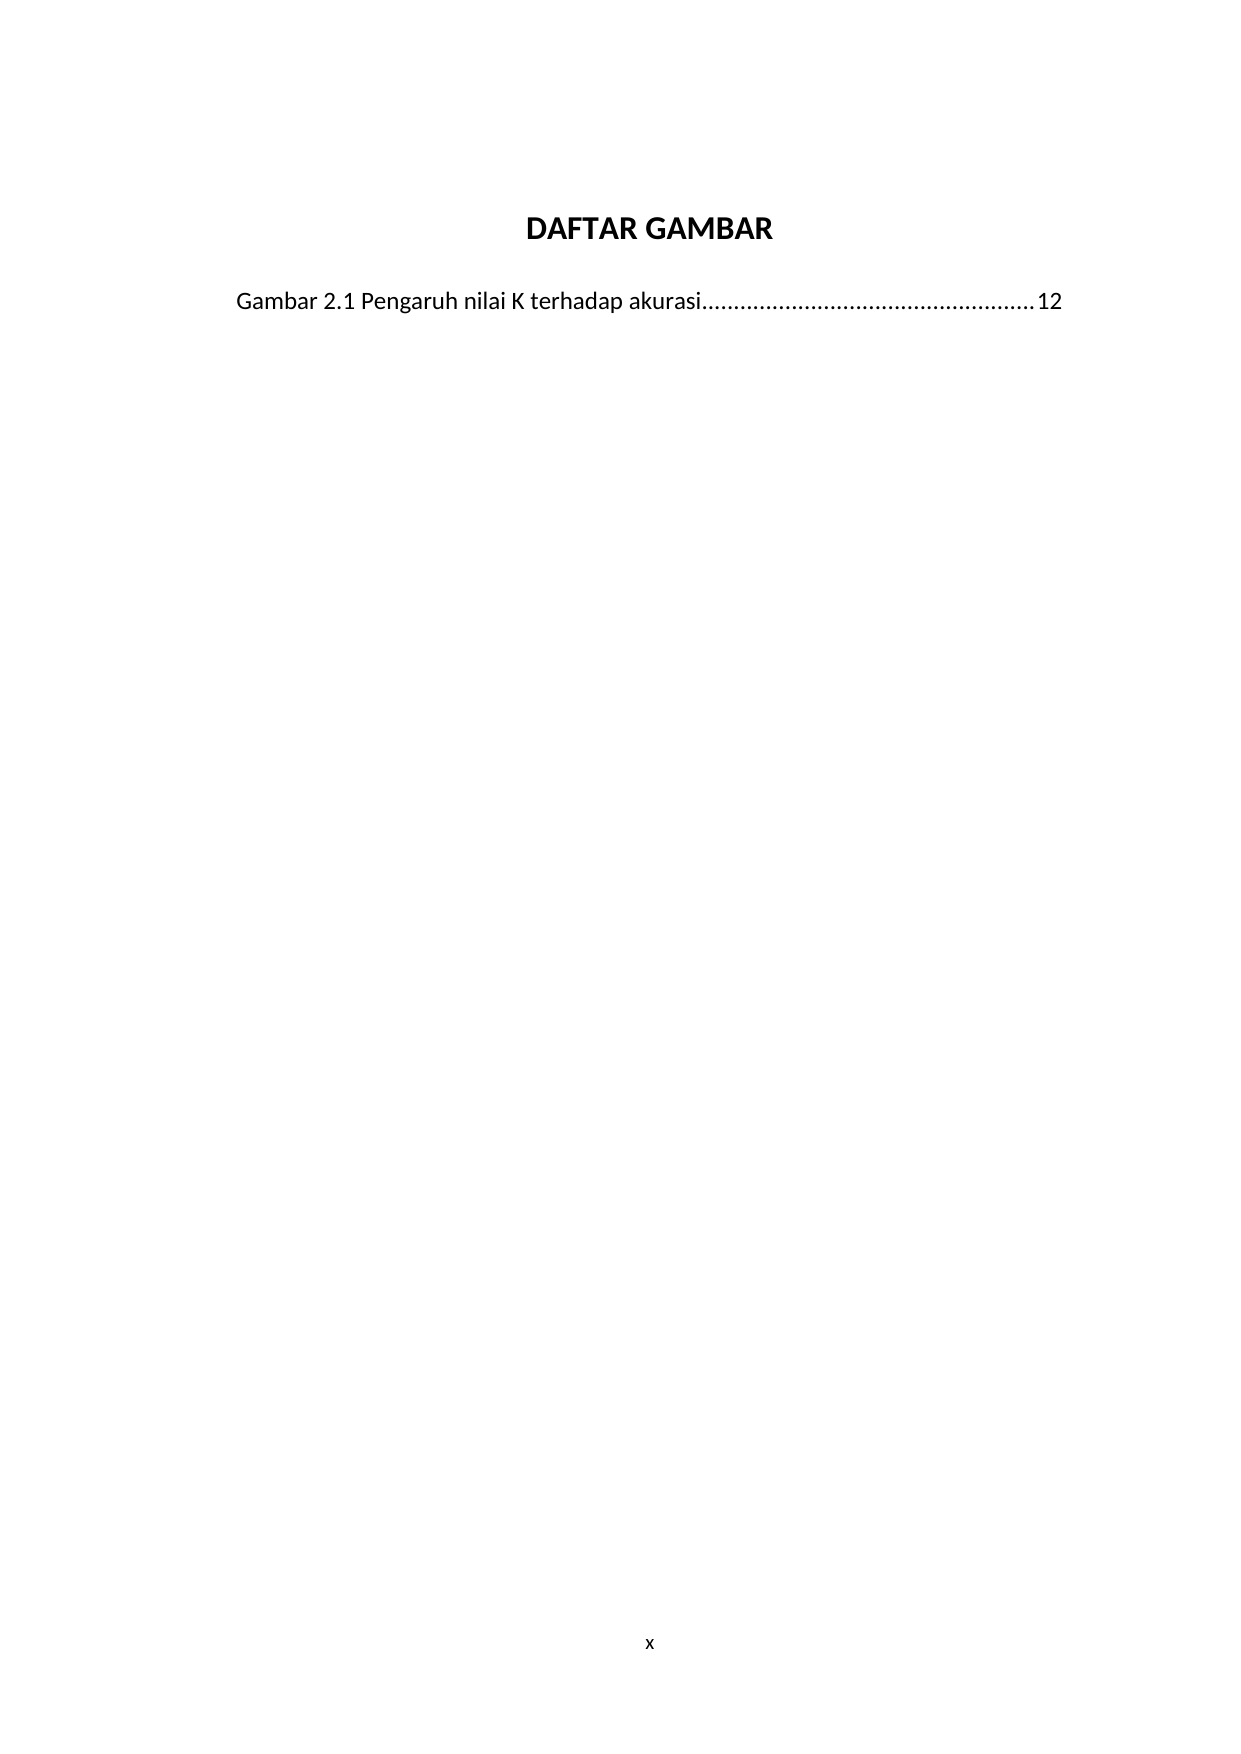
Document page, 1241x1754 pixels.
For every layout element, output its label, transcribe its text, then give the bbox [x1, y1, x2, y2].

subtitle DAFTAR GAMBAR [236, 207, 1063, 247]
text Gambar ‎2.1 Pengaruh nilai K terhadap akurasi 12 [236, 285, 1063, 316]
